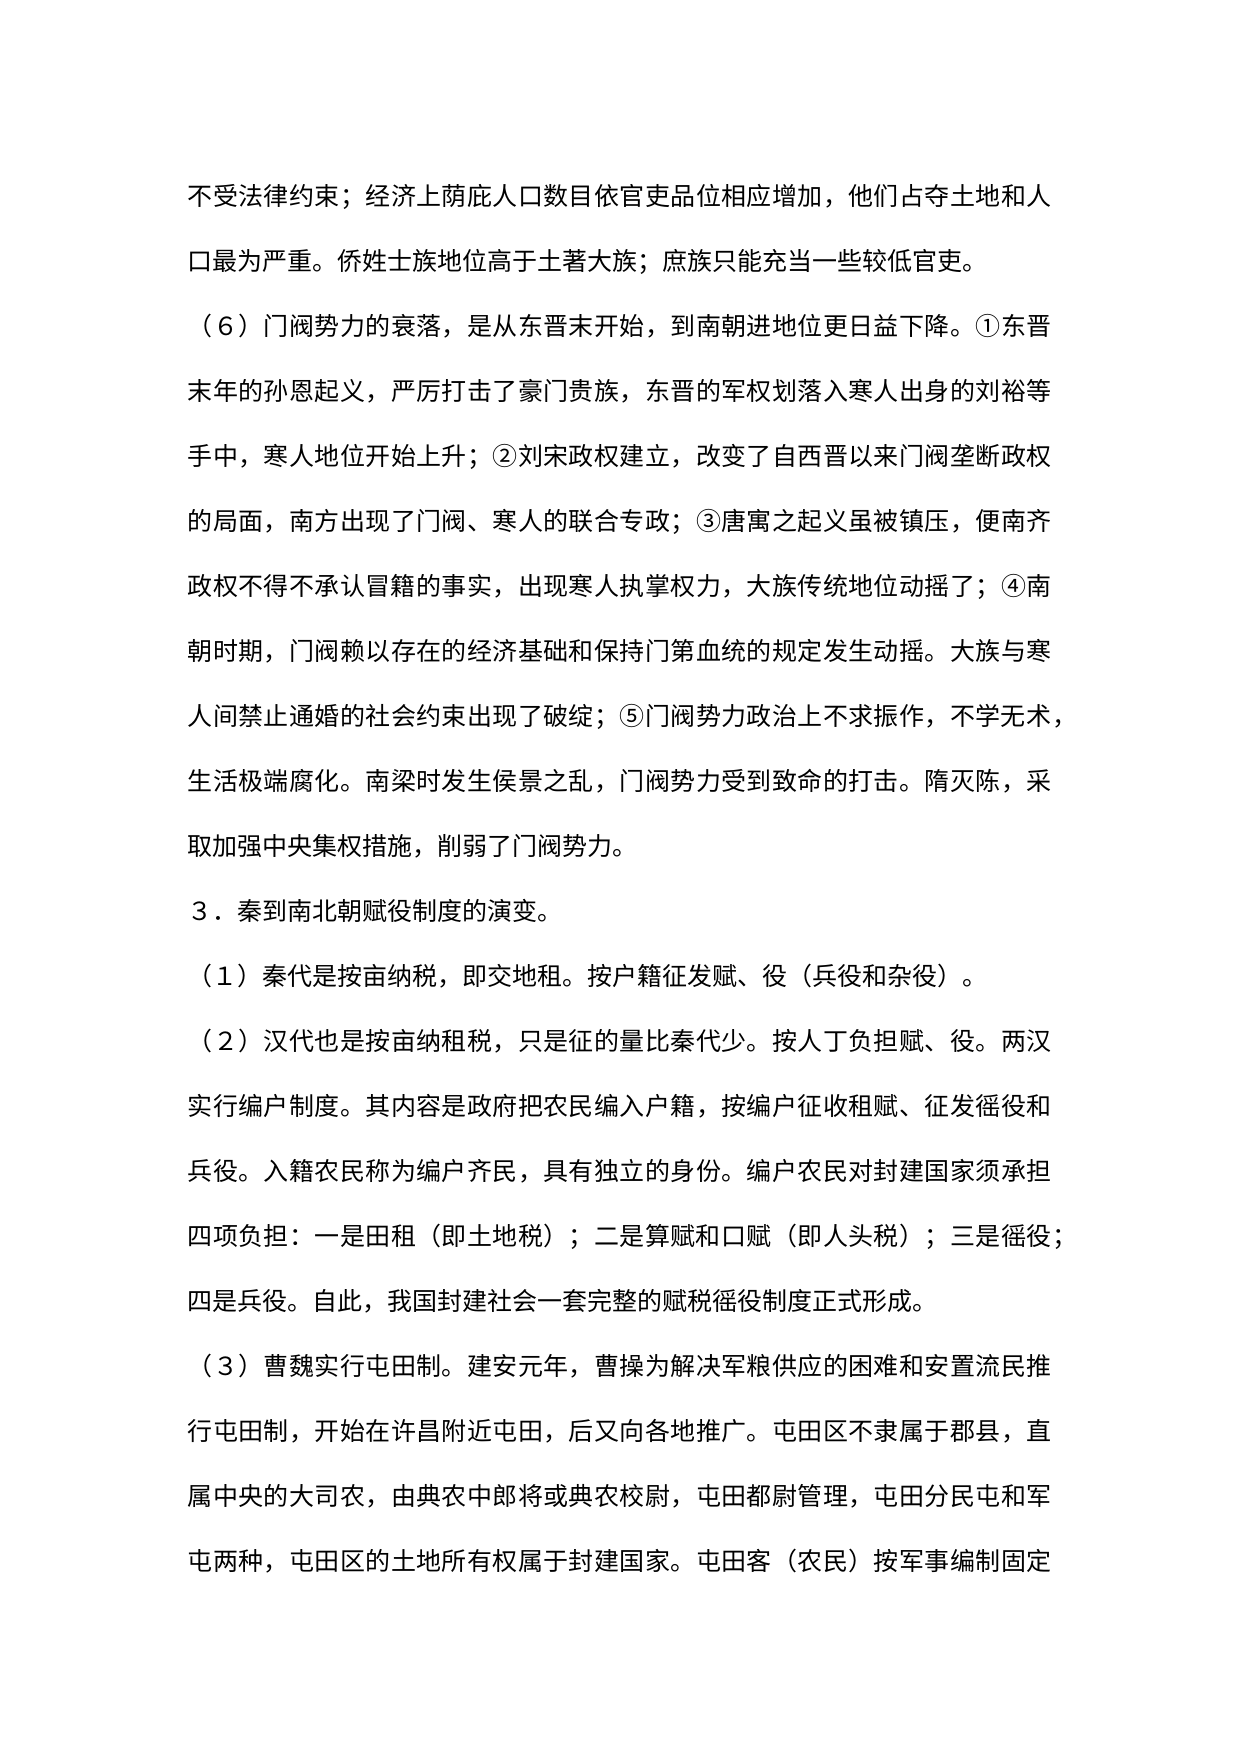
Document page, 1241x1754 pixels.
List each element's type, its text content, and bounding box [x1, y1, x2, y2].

text （６）门阀势力的衰落，是从东晋末开始，到南朝进地位更日益下降。①东晋末年的孙恩起义，严厉打击了豪门贵族，东晋的军权划落入寒人出身的刘裕等手中，寒人地位开始上升；②刘宋政权建立，改变了自西晋以来门阀垄断政权的局面，南方出现了门阀、寒人的联合专政；③唐寓之起义虽被镇压，便南齐政权不得不承认冒籍的事实，出现寒人执掌权力，大族传统地位动摇了；④南朝时期，门阀赖以存在的经济基础和保持门第血统的规定发生动摇。大族与寒人间禁止通婚的社会约束出现了破绽；⑤门阀势力政治上不求振作，不学无术，生活极端腐化。南梁时发生侯景之乱，门阀势力受到致命的打击。隋灭陈，采取加强中央集权措施，削弱了门阀势力。 [187, 292, 1053, 877]
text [187, 1332, 1053, 1592]
text （１）秦代是按亩纳税，即交地租。按户籍征发赋、役（兵役和杂役）。 [187, 942, 1053, 1007]
text （２）汉代也是按亩纳租税，只是征的量比秦代少。按人丁负担赋、役。两汉实行编户制度。其内容是政府把农民编入户籍，按编户征收租赋、征发徭役和兵役。入籍农民称为编户齐民，具有独立的身份。编户农民对封建国家须承担四项负担：一是田租（即土地税）；二是算赋和口赋（即人头税）；三是徭役；四是兵役。自此，我国封建社会一套完整的赋税徭役制度正式形成。 [187, 1007, 1053, 1332]
text ３．秦到南北朝赋役制度的演变。 [187, 877, 1053, 942]
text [187, 162, 1053, 292]
